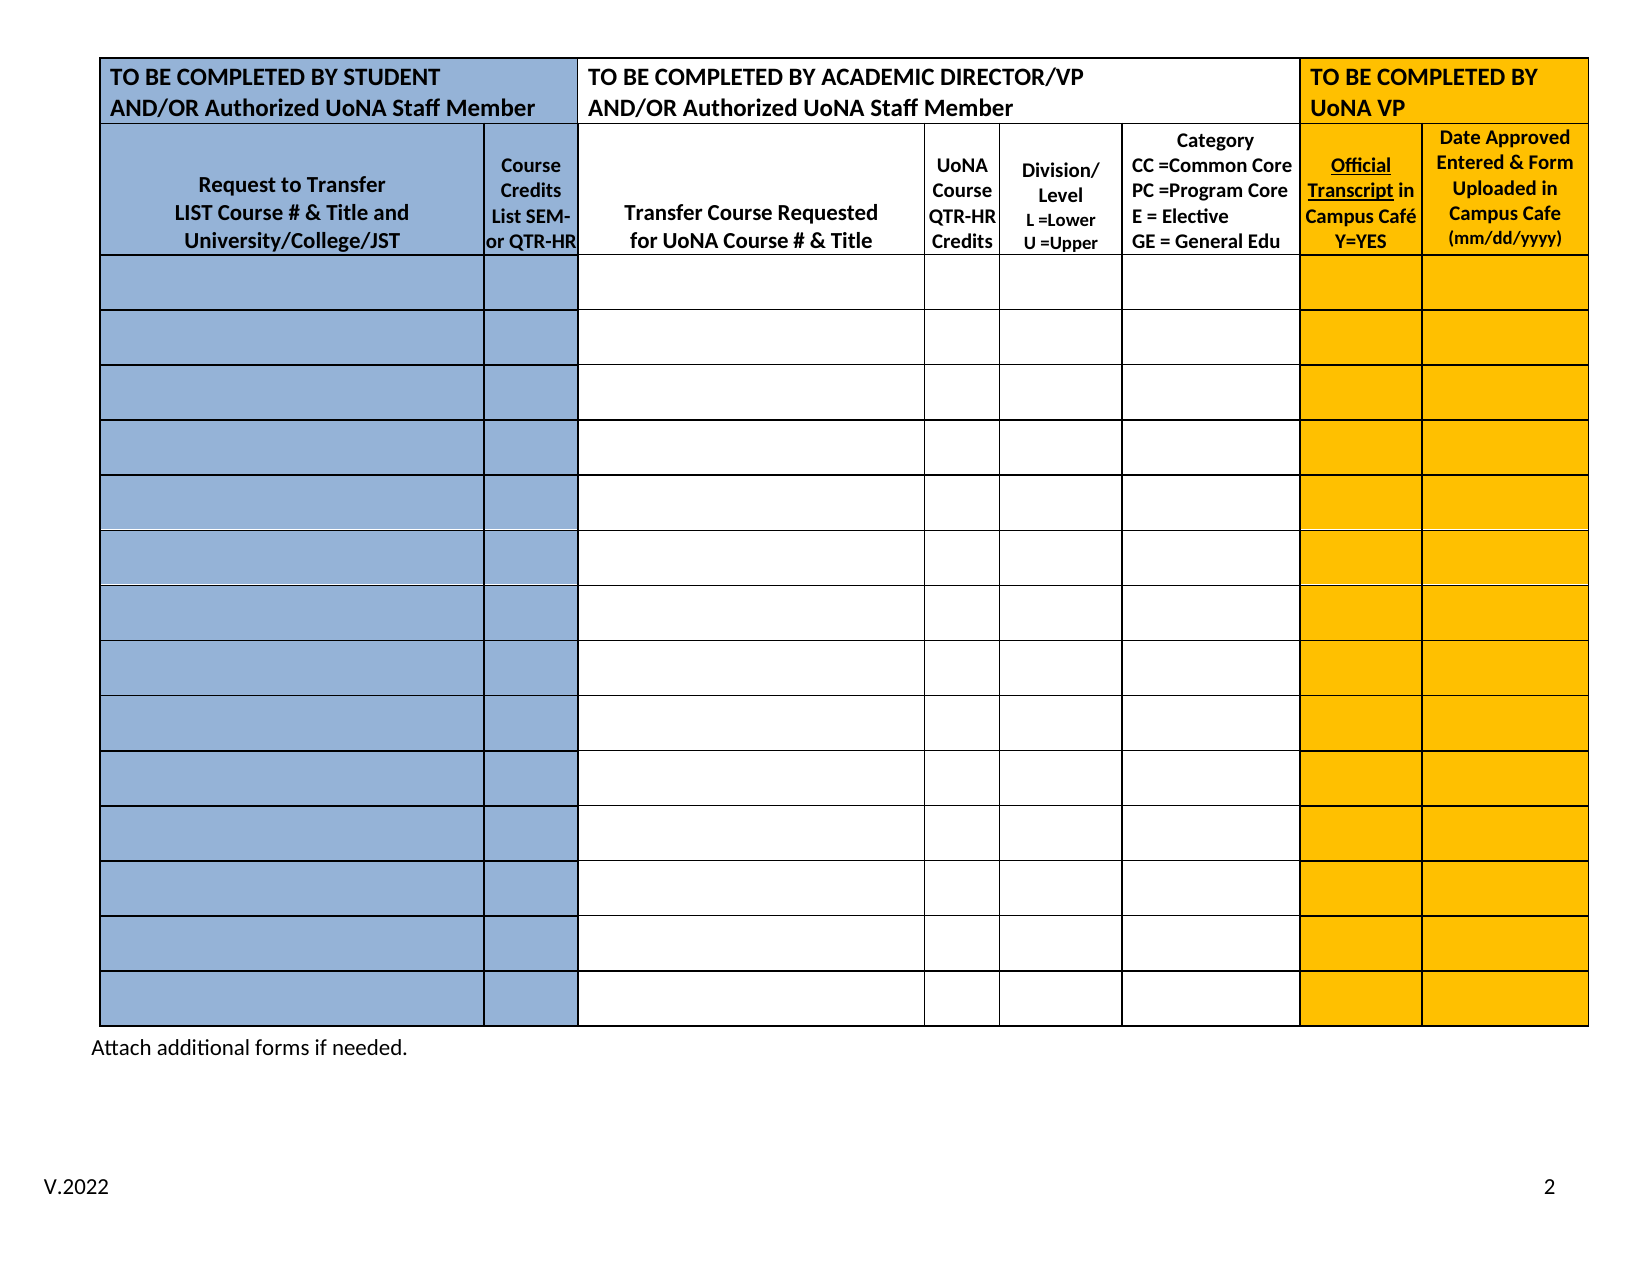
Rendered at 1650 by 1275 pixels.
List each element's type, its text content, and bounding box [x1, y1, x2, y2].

table_cell [925, 586, 999, 640]
table_cell Division/ Level L =Lower U =Upper [1000, 124, 1121, 254]
table_cell [579, 696, 924, 750]
table_header TO BE COMPLETED BY STUDENT AND/OR Authorized UoNA Staff Member [101, 59, 577, 123]
table_cell [1123, 972, 1299, 1025]
table_cell [925, 696, 999, 750]
table_cell [1000, 806, 1121, 860]
table_cell [101, 476, 483, 529]
table_cell [1000, 476, 1121, 529]
table_cell [1423, 311, 1588, 364]
table_cell [925, 365, 999, 419]
table_cell Transfer Course Requested for UoNA Course # & Title [579, 124, 924, 254]
table_cell [579, 421, 924, 474]
table_cell [1123, 476, 1299, 529]
table_cell [1000, 696, 1121, 750]
table_cell [1423, 476, 1588, 529]
table_cell [485, 311, 577, 364]
table_cell Official Transcript in Campus Café Y=YES [1301, 124, 1421, 254]
table_cell [579, 476, 924, 529]
table_cell [485, 586, 577, 640]
table_cell [1423, 531, 1588, 584]
table_cell [485, 752, 577, 805]
table_cell [1301, 256, 1421, 309]
table_cell [101, 586, 483, 640]
table_cell [1301, 862, 1421, 915]
table_cell [1423, 807, 1588, 860]
table_cell Request to Transfer LIST Course # & Title and University/College/JST [101, 124, 483, 254]
table_cell [101, 421, 483, 474]
table_cell [485, 972, 577, 1025]
table_cell [1123, 861, 1299, 915]
table_cell [925, 641, 999, 695]
table_cell [485, 641, 577, 695]
table_cell [579, 751, 924, 805]
table_cell [925, 806, 999, 860]
table_cell [925, 310, 999, 364]
table_cell [925, 751, 999, 805]
table_cell [925, 916, 999, 970]
table_cell [579, 255, 924, 309]
table_cell [101, 752, 483, 805]
table_cell [1423, 972, 1588, 1025]
table_cell [1000, 255, 1121, 309]
table_cell [485, 917, 577, 970]
table_cell [1301, 311, 1421, 364]
table_cell [1000, 972, 1121, 1025]
table_cell [1301, 366, 1421, 419]
table_cell [1123, 641, 1299, 695]
table_cell [1000, 641, 1121, 695]
table_cell [1301, 586, 1421, 640]
table_cell [1123, 751, 1299, 805]
table_cell [579, 310, 924, 364]
table_cell [485, 862, 577, 915]
table_cell UoNA Course QTR-HR Credits [925, 124, 999, 254]
table_cell [1423, 917, 1588, 970]
table_cell [1423, 366, 1588, 419]
table_cell [1301, 641, 1421, 695]
table_cell [925, 972, 999, 1025]
table_cell [1000, 310, 1121, 364]
table_cell [1301, 752, 1421, 805]
table_cell [1000, 916, 1121, 970]
table_cell [1123, 586, 1299, 640]
table_header TO BE COMPLETED BY ACADEMIC DIRECTOR/VP AND/OR Authorized UoNA Staff Member [578, 59, 1299, 123]
table_cell [1423, 256, 1588, 309]
table_cell [101, 366, 483, 419]
table_cell [1301, 421, 1421, 474]
table_cell [485, 531, 577, 584]
table_header TO BE COMPLETED BY UoNA VP [1301, 59, 1588, 123]
table_cell [101, 862, 483, 915]
table_cell [579, 641, 924, 695]
table_cell [1123, 365, 1299, 419]
table_cell [579, 531, 924, 584]
table_cell [1000, 421, 1121, 474]
table_cell [925, 476, 999, 529]
table_cell [485, 256, 577, 309]
table_cell [1301, 476, 1421, 529]
table_cell [485, 696, 577, 750]
table_cell [1123, 916, 1299, 970]
table_cell [1000, 586, 1121, 640]
table_cell [101, 972, 483, 1025]
table_cell [485, 476, 577, 529]
table_cell [1423, 696, 1588, 750]
table_cell [1423, 641, 1588, 695]
table_cell [101, 531, 483, 584]
table_cell [1123, 806, 1299, 860]
table_cell [1301, 972, 1421, 1025]
table_cell [101, 807, 483, 860]
table_cell [1123, 310, 1299, 364]
table_cell [1301, 807, 1421, 860]
table_cell Course Credits List SEM- or QTR-HR [485, 124, 577, 254]
table_cell [1423, 421, 1588, 474]
table_cell [101, 917, 483, 970]
table_cell [579, 806, 924, 860]
table_cell Category CC =Common Core PC =Program Core E = Elective GE = General Edu [1123, 124, 1299, 254]
table_cell [579, 365, 924, 419]
table_cell [1123, 421, 1299, 474]
table_cell [1301, 917, 1421, 970]
table_cell [1000, 861, 1121, 915]
table_cell [1423, 862, 1588, 915]
table_cell [1423, 752, 1588, 805]
table_cell [579, 972, 924, 1025]
table_cell [579, 586, 924, 640]
table_cell [1301, 696, 1421, 750]
table_cell [485, 366, 577, 419]
table_cell [485, 807, 577, 860]
table_cell [101, 311, 483, 364]
table_cell [925, 531, 999, 584]
table_cell [925, 421, 999, 474]
table_cell [1301, 531, 1421, 584]
table_cell [101, 696, 483, 750]
table_cell [579, 916, 924, 970]
table_cell [1423, 586, 1588, 640]
table_cell [925, 861, 999, 915]
table_cell Date Approved Entered & Form Uploaded in Campus Cafe (mm/dd/yyyy) [1423, 124, 1588, 254]
table_cell [1000, 365, 1121, 419]
table_cell [1000, 751, 1121, 805]
table_cell [925, 255, 999, 309]
text Attach additional forms if needed. [91, 1033, 1621, 1061]
table_cell [579, 861, 924, 915]
table_cell [101, 641, 483, 695]
table_cell [1123, 531, 1299, 584]
table_cell [1123, 696, 1299, 750]
table_cell [1000, 531, 1121, 584]
table_cell [485, 421, 577, 474]
table_cell [101, 256, 483, 309]
table_cell [1123, 255, 1299, 309]
